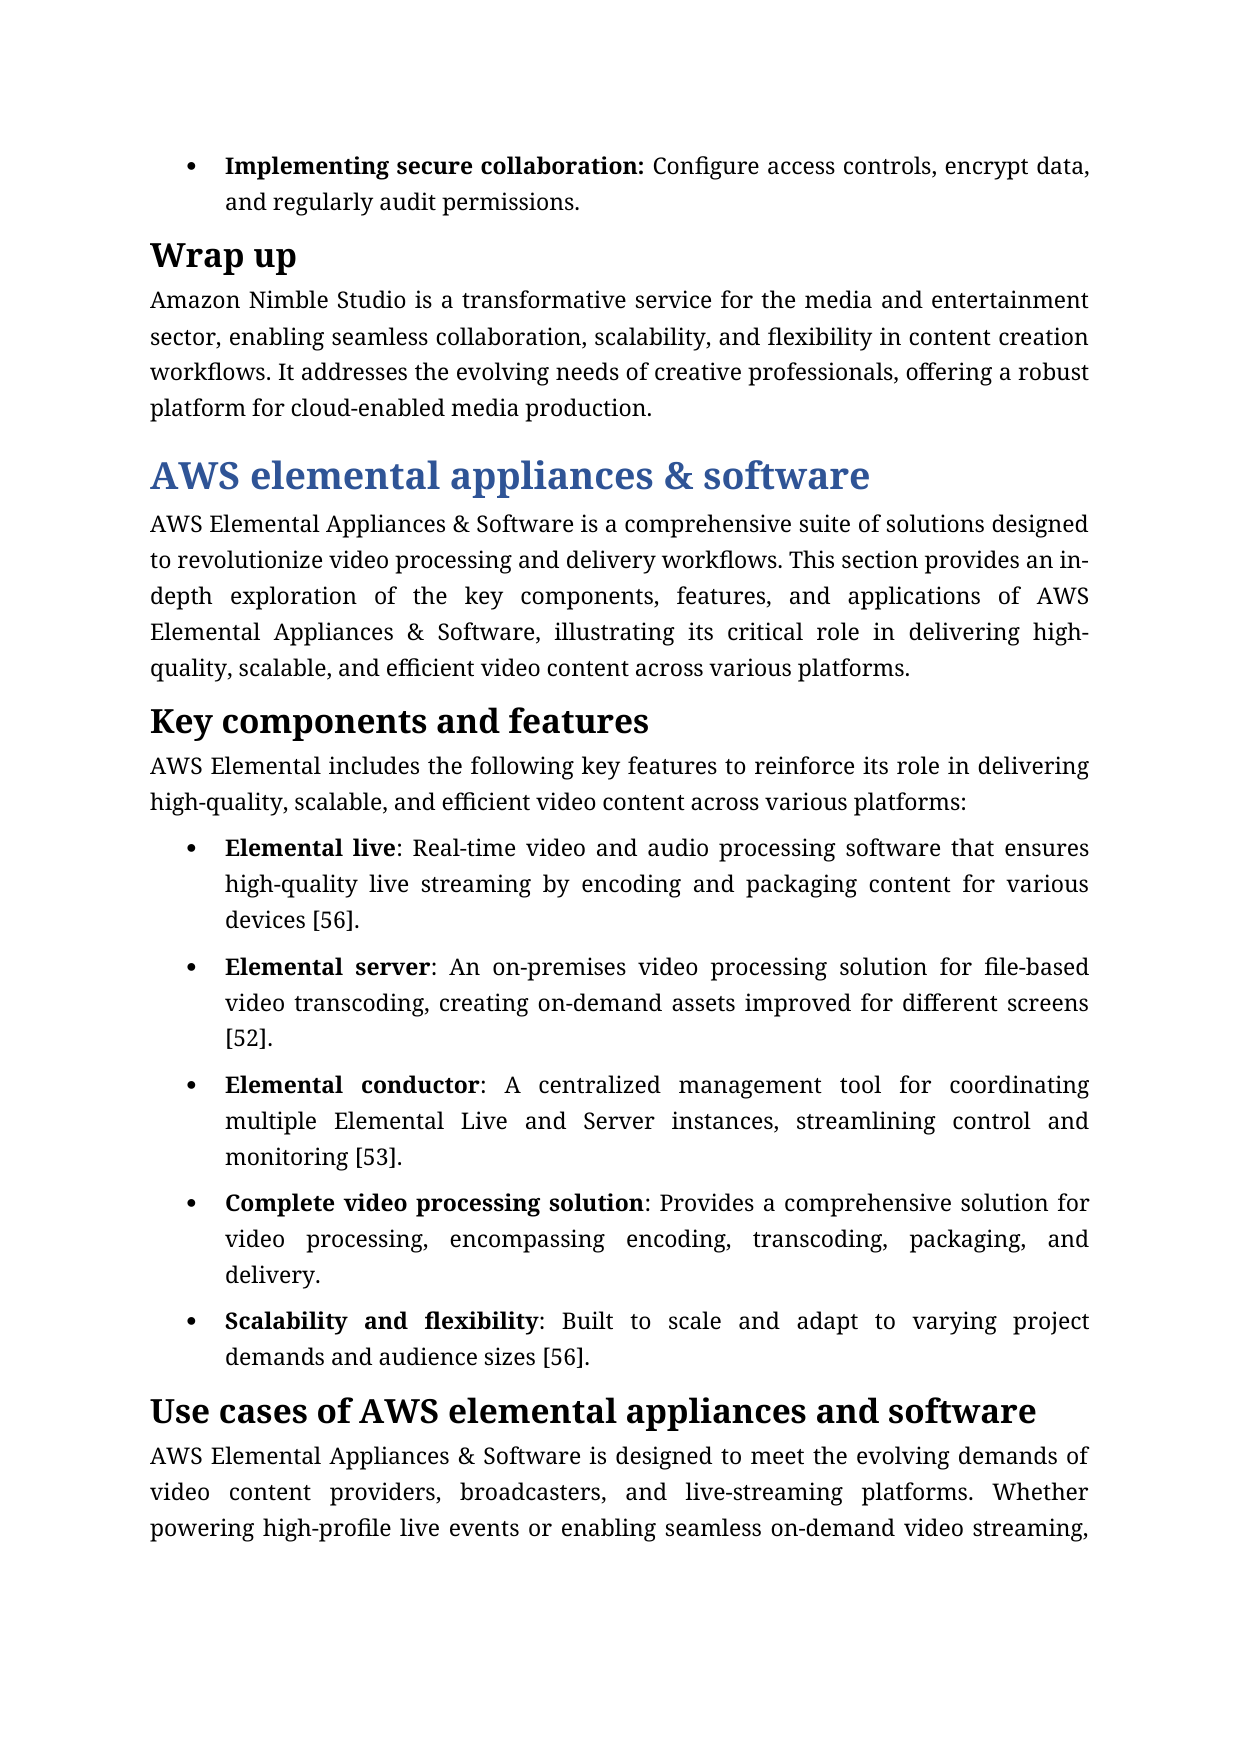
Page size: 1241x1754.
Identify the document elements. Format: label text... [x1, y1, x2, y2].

text Amazon Nimble Studio is a transformative service for the media and entertainment sector, enabling seamless collaboration, scalability, and flexibility in content creation workflows. It addresses the evolving needs of creative professionals, offering a robust platform for cloud-enabled media production. [150, 284, 1090, 423]
subtitle Wrap up [150, 232, 1090, 278]
list Elemental server: An on-premises video processing solution for file-based video transcoding, creating on-demand assets improved for different screens . [187, 951, 1090, 1054]
subtitle Key components and features [150, 698, 1090, 743]
list Scalability and flexibility: Built to scale and adapt to varying project demands and audience sizes . [187, 1305, 1090, 1372]
subtitle AWS elemental appliances & software [150, 449, 1090, 500]
list Elemental conductor: A centralized management tool for coordinating multiple Elemental Live and Server instances, streamlining control and monitoring . [187, 1069, 1090, 1172]
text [150, 1440, 1090, 1543]
subtitle Use cases of AWS elemental appliances and software [150, 1387, 1090, 1433]
text AWS Elemental Appliances & Software is a comprehensive suite of solutions designed to revolutionize video processing and delivery workflows. This section provides an in-depth exploration of the key components, features, and applications of AWS Elemental Appliances & Software, illustrating its critical role in delivering high-quality, scalable, and efficient video content across various platforms. [150, 508, 1090, 683]
text AWS Elemental includes the following key features to reinforce its role in delivering high-quality, scalable, and efficient video content across various platforms: [150, 750, 1090, 817]
list Elemental live: Real-time video and audio processing software that ensures high-quality live streaming by encoding and packaging content for various devices . [187, 832, 1090, 935]
list Implementing secure collaboration: Configure access controls, encrypt data, and regularly audit permissions. [187, 150, 1090, 217]
list Complete video processing solution: Provides a comprehensive solution for video processing, encompassing encoding, transcoding, packaging, and delivery. [187, 1187, 1090, 1290]
